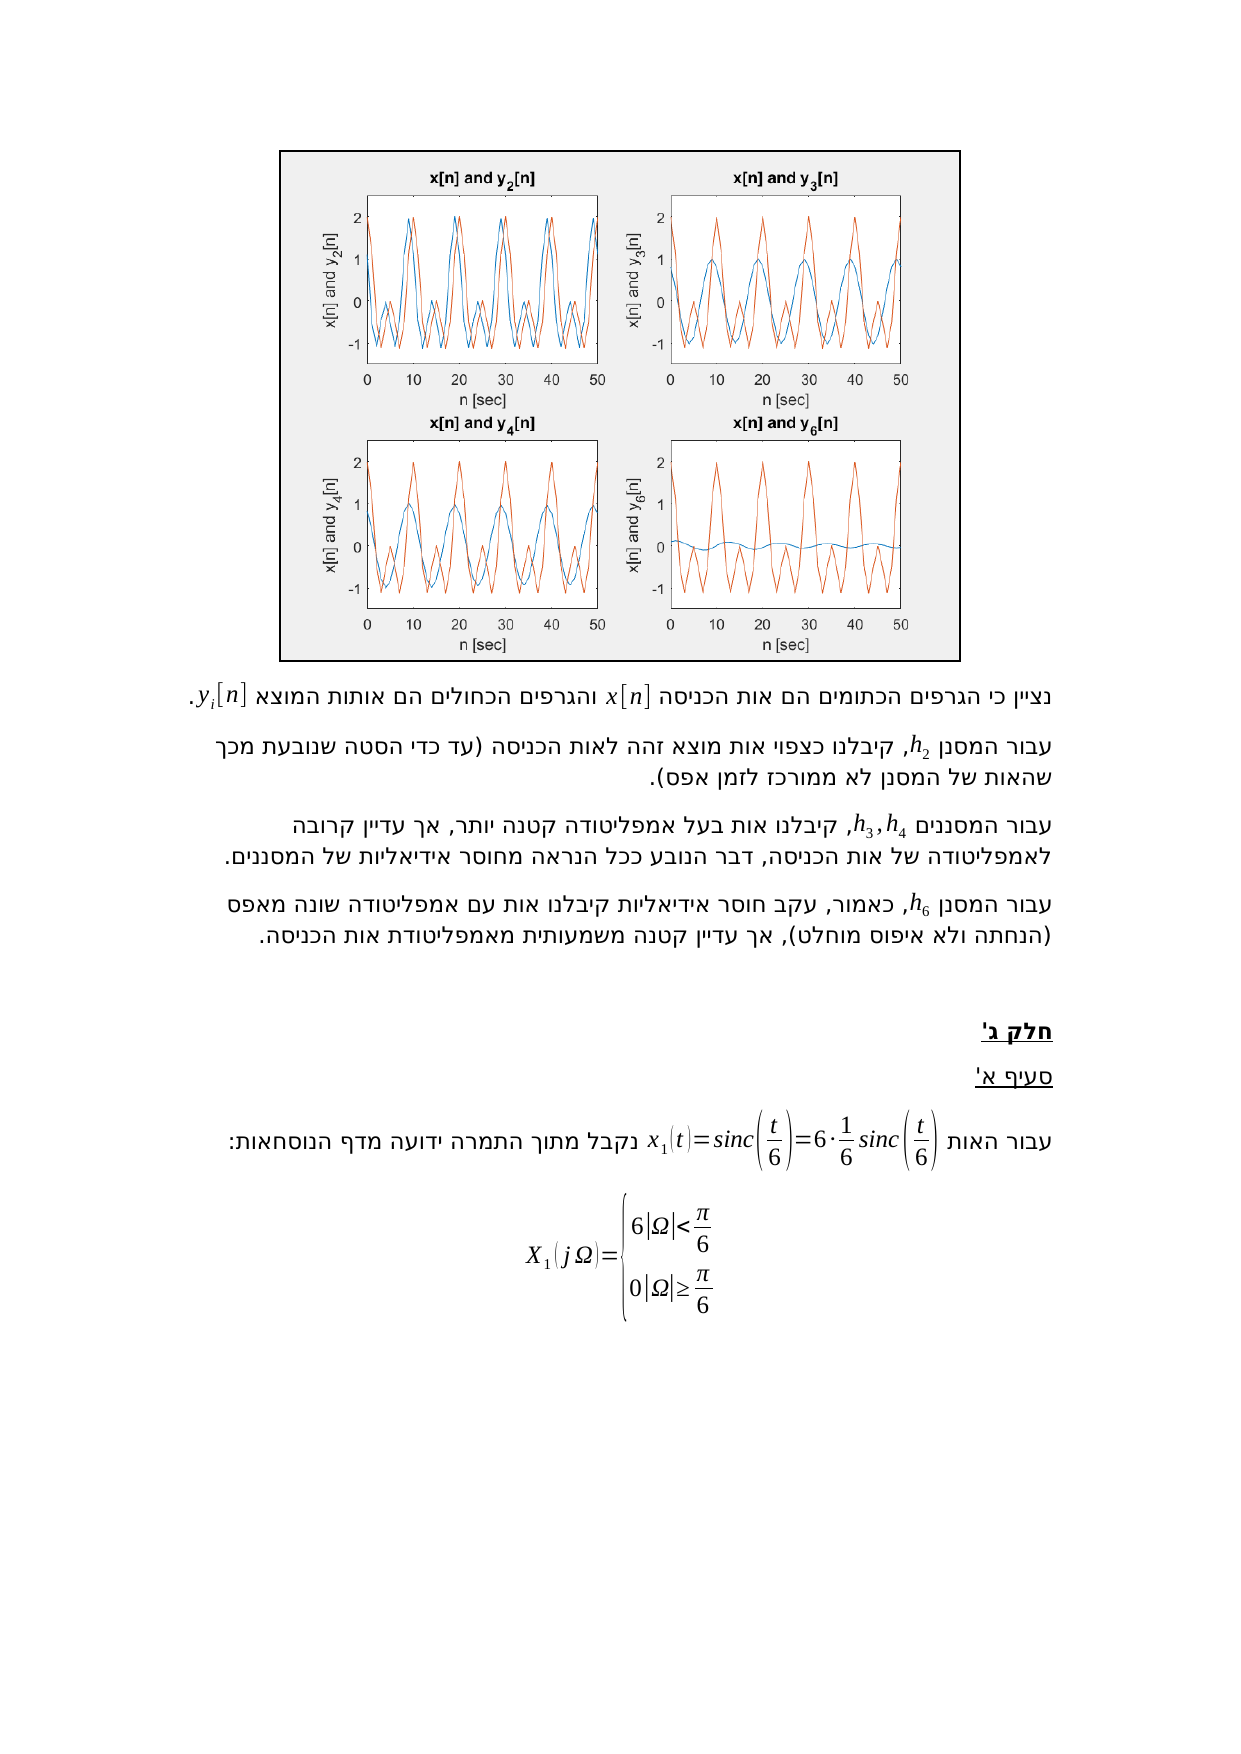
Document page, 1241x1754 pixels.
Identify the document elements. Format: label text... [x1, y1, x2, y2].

text עבור האות נקבל מתוך התמרה ידועה מדף הנוסחאות: [187, 1109, 1053, 1174]
text עבור המסננים , קיבלנו אות בעל אמפליטודה קטנה יותר, אך עדיין קרובה לאמפליטודה של אות הכניסה, דבר הנובע ככל הנראה מחוסר אידיאליות של המסננים. [187, 810, 1053, 870]
text נציין כי הגרפים הכתומים הם אות הכניסה והגרפים הכחולים הם אותות המוצא . [187, 681, 1053, 712]
text סעיף א' [187, 1063, 1053, 1090]
text עבור המסנן , קיבלנו כצפוי אות מוצא זהה לאות הכניסה (עד כדי הסטה שנובעת מכך שהאות של המסנן לא ממורכז לזמן אפס). [187, 731, 1053, 791]
text עבור המסנן , כאמור, עקב חוסר אידיאליות קיבלנו אות עם אמפליטודה שונה מאפס (הנחתה ולא איפוס מוחלט), אך עדיין קטנה משמעותית מאמפליטודת אות הכניסה. [187, 889, 1053, 949]
text חלק ג' [187, 1018, 1053, 1045]
picture [281, 152, 959, 660]
